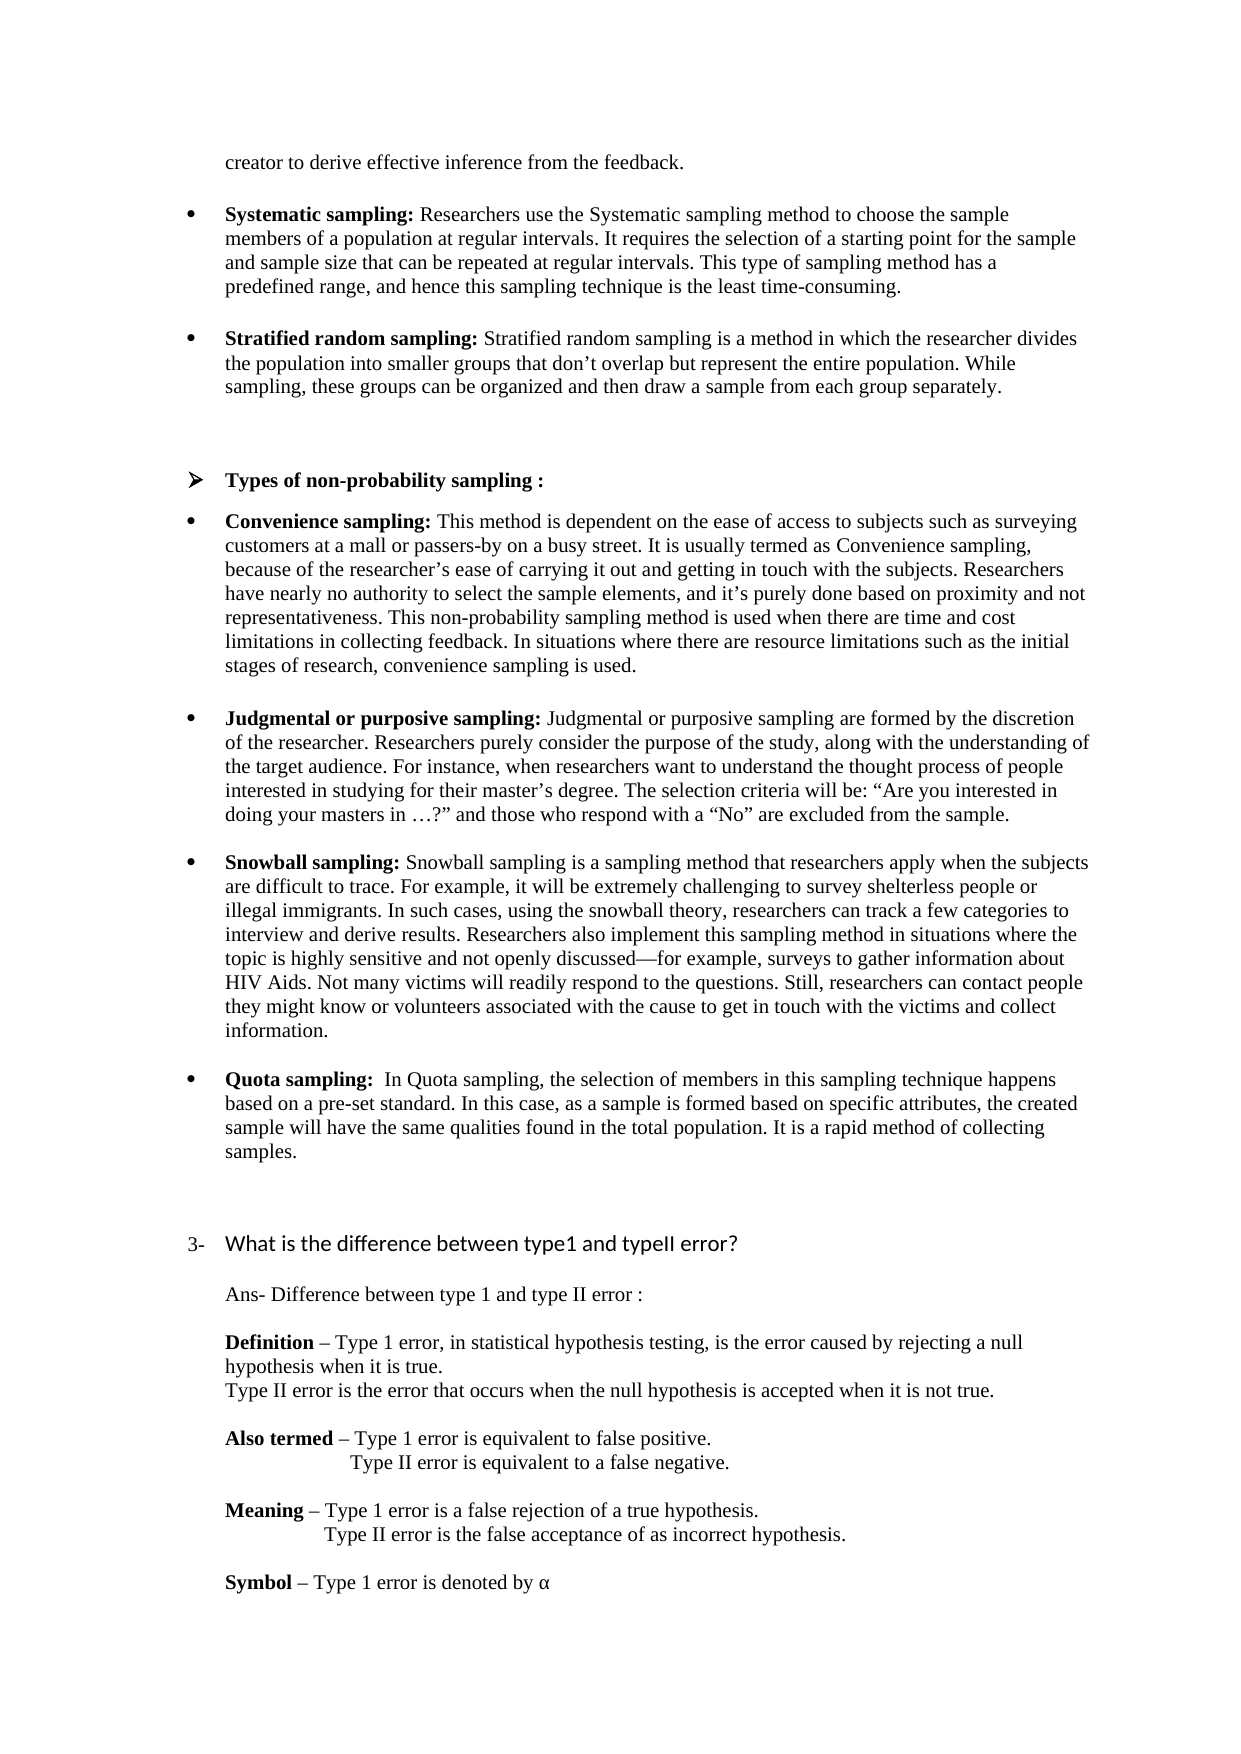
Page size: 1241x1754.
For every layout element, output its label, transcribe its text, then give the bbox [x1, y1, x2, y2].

list What is the difference between type1 and typeII error? [187, 1229, 1090, 1257]
list Stratified random sampling: Stratified random sampling is a method in which the researcher divides the population into smaller groups that don’t overlap but represent the entire population. While sampling, these groups can be organized and then draw a sample from each group separately. [187, 326, 1090, 427]
text Ans- Difference between type 1 and type II error : [225, 1281, 1090, 1306]
list Judgmental or purposive sampling: Judgmental or purposive sampling are formed by the discretion of the researcher. Researchers purely consider the purpose of the study, along with the understanding of the target audience. For instance, when researchers want to understand the thought process of people interested in studying for their master’s degree. The selection criteria will be: “Are you interested in doing your masters in …?” and those who respond with a “No” are excluded from the sample. [187, 706, 1090, 826]
list Systematic sampling: Researchers use the Systematic sampling method to choose the sample members of a population at regular intervals. It requires the selection of a starting point for the sample and sample size that can be repeated at regular intervals. This type of sampling method has a predefined range, and hence this sampling technique is the least time-consuming. [187, 202, 1090, 326]
text Meaning – Type 1 error is a false rejection of a true hypothesis. [225, 1498, 1090, 1522]
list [187, 150, 1090, 202]
list Types of non-probability sampling : [187, 468, 1090, 492]
text Symbol – Type 1 error is denoted by α [225, 1570, 1090, 1594]
text Type II error is the false acceptance of as incorrect hypothesis. [225, 1522, 1090, 1546]
list Snowball sampling: Snowball sampling is a sampling method that researchers apply when the subjects are difficult to trace. For example, it will be extremely challenging to survey shelterless people or illegal immigrants. In such cases, using the snowball theory, researchers can track a few categories to interview and derive results. Researchers also implement this sampling method in situations where the topic is highly sensitive and not openly discussed—for example, surveys to gather information about HIV Aids. Not many victims will readily respond to the questions. Still, researchers can contact people they might know or volunteers associated with the cause to get in touch with the victims and collect information. [187, 850, 1090, 1042]
list Quota sampling: In Quota sampling, the selection of members in this sampling technique happens based on a pre-set standard. In this case, as a sample is formed based on specific attributes, the created sample will have the same qualities found in the total population. It is a rapid method of collecting samples. [187, 1066, 1090, 1163]
text Type II error is equivalent to a false negative. [225, 1450, 1090, 1474]
text Also termed – Type 1 error is equivalent to false positive. [225, 1426, 1090, 1450]
list Convenience sampling: This method is dependent on the ease of access to subjects such as surveying customers at a mall or passers-by on a busy street. It is usually termed as Convenience sampling, because of the researcher’s ease of carrying it out and getting in touch with the subjects. Researchers have nearly no authority to select the sample elements, and it’s purely done based on proximity and not representativeness. This non-probability sampling method is used when there are time and cost limitations in collecting feedback. In situations where there are resource limitations such as the initial stages of research, convenience sampling is used. [187, 509, 1090, 706]
text Definition – Type 1 error, in statistical hypothesis testing, is the error caused by rejecting a null hypothesis when it is true. [225, 1329, 1090, 1378]
text Type II error is the error that occurs when the null hypothesis is accepted when it is not true. [225, 1378, 1090, 1402]
